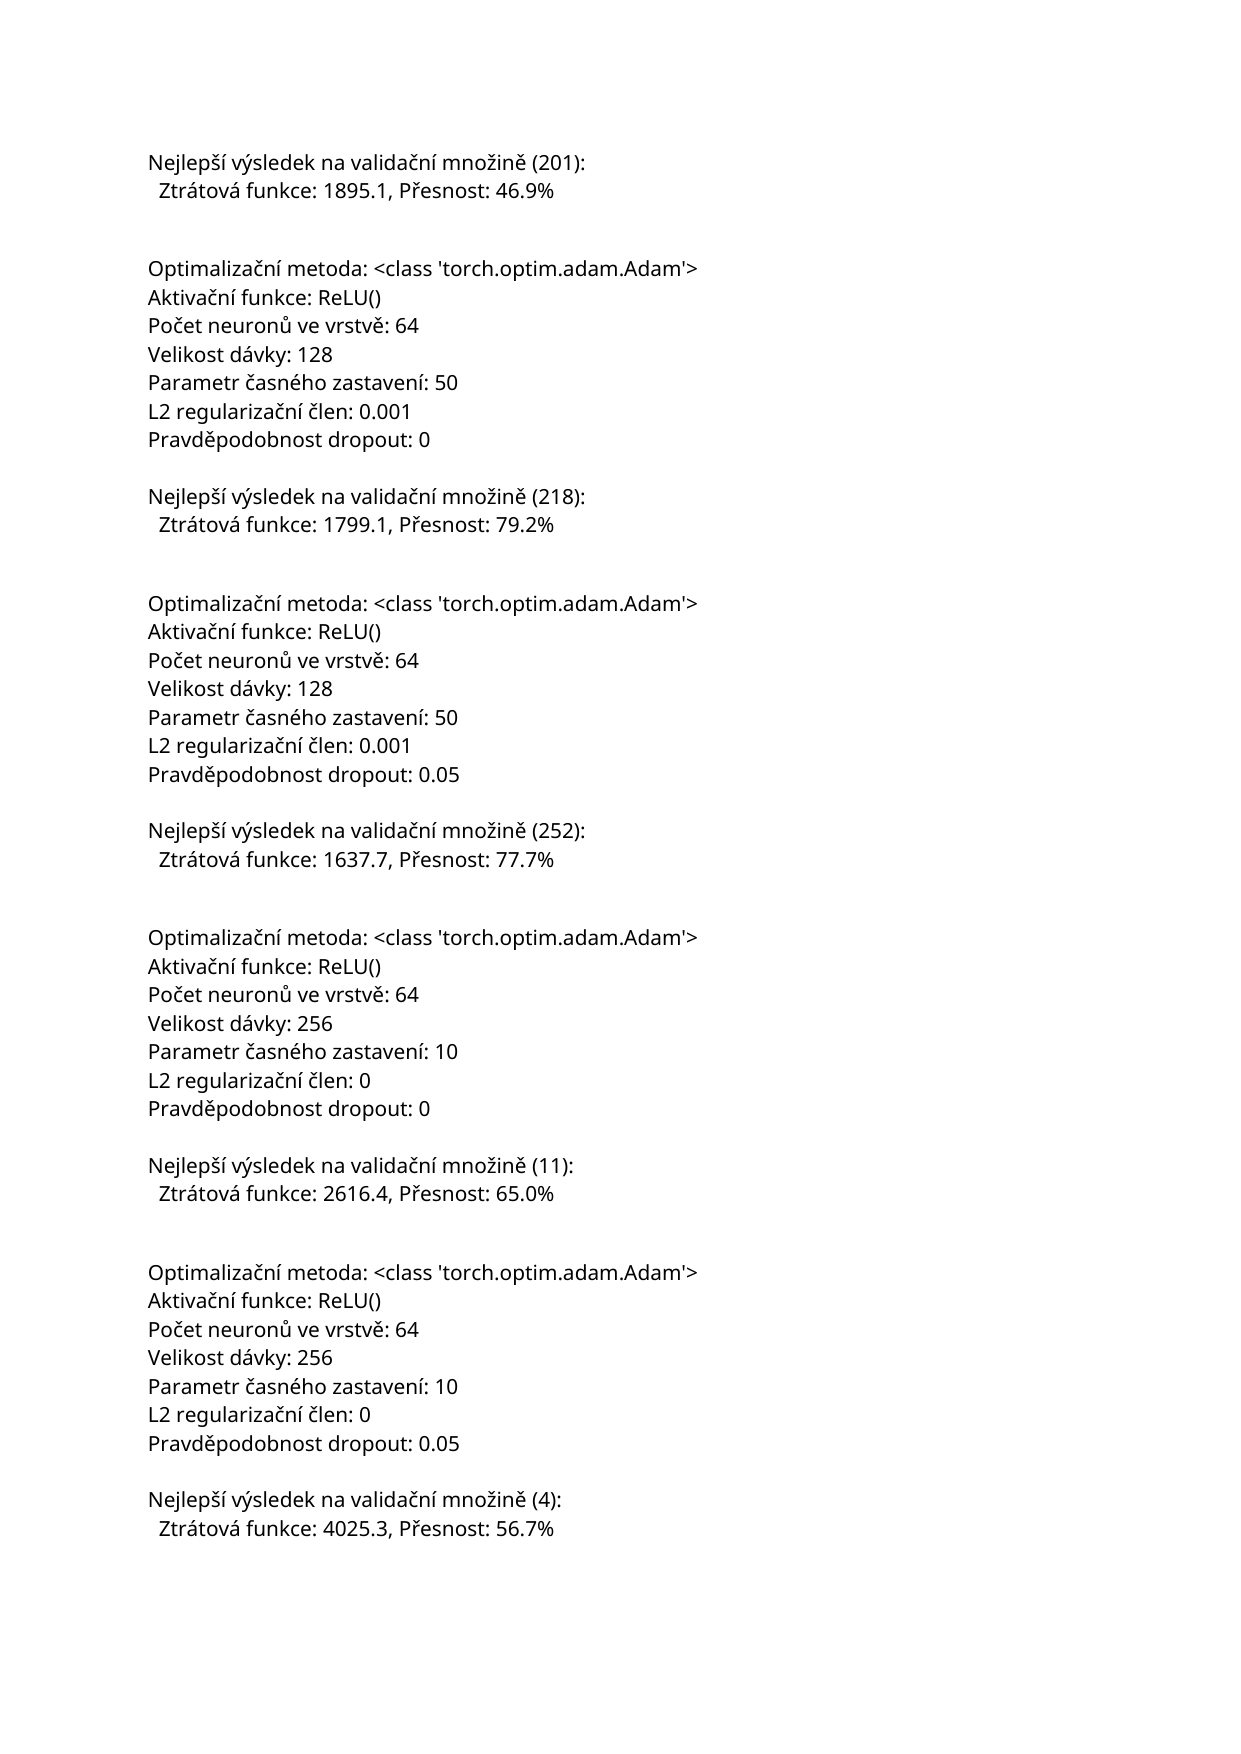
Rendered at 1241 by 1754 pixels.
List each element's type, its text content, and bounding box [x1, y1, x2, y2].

text Ztrátová funkce: 1637.7, Přesnost: 77.7% [148, 845, 1093, 873]
text Nejlepší výsledek na validační množině (11): [148, 1151, 1093, 1179]
text Ztrátová funkce: 1799.1, Přesnost: 79.2% [148, 511, 1093, 539]
text Nejlepší výsledek na validační množině (252): [148, 817, 1093, 845]
text Počet neuronů ve vrstvě: 64 [148, 311, 1093, 340]
text Optimalizační metoda: <class 'torch.optim.adam.Adam'> [148, 923, 1093, 952]
text Velikost dávky: 128 [148, 674, 1093, 703]
text Parametr časného zastavení: 10 [148, 1037, 1093, 1066]
text L2 regularizační člen: 0.001 [148, 731, 1093, 760]
text Optimalizační metoda: <class 'torch.optim.adam.Adam'> [148, 589, 1093, 617]
text Parametr časného zastavení: 50 [148, 703, 1093, 731]
text Ztrátová funkce: 4025.3, Přesnost: 56.7% [148, 1514, 1093, 1542]
text Velikost dávky: 256 [148, 1343, 1093, 1372]
text Počet neuronů ve vrstvě: 64 [148, 980, 1093, 1009]
text Aktivační funkce: ReLU() [148, 1286, 1093, 1315]
text Parametr časného zastavení: 50 [148, 368, 1093, 397]
text Nejlepší výsledek na validační množině (4): [148, 1486, 1093, 1514]
text Aktivační funkce: ReLU() [148, 617, 1093, 646]
text Velikost dávky: 256 [148, 1009, 1093, 1037]
text Počet neuronů ve vrstvě: 64 [148, 646, 1093, 674]
text Optimalizační metoda: <class 'torch.optim.adam.Adam'> [148, 254, 1093, 283]
text Aktivační funkce: ReLU() [148, 283, 1093, 311]
text Ztrátová funkce: 2616.4, Přesnost: 65.0% [148, 1179, 1093, 1208]
text L2 regularizační člen: 0.001 [148, 397, 1093, 425]
text Ztrátová funkce: 1895.1, Přesnost: 46.9% [148, 176, 1093, 204]
text Nejlepší výsledek na validační množině (201): [148, 148, 1093, 176]
text Aktivační funkce: ReLU() [148, 952, 1093, 980]
text Parametr časného zastavení: 10 [148, 1372, 1093, 1400]
text Optimalizační metoda: <class 'torch.optim.adam.Adam'> [148, 1258, 1093, 1286]
text Nejlepší výsledek na validační množině (218): [148, 482, 1093, 511]
text Pravděpodobnost dropout: 0.05 [148, 1429, 1093, 1457]
text L2 regularizační člen: 0 [148, 1400, 1093, 1429]
text Pravděpodobnost dropout: 0 [148, 1094, 1093, 1123]
text Pravděpodobnost dropout: 0 [148, 425, 1093, 454]
text Počet neuronů ve vrstvě: 64 [148, 1315, 1093, 1343]
text Velikost dávky: 128 [148, 340, 1093, 368]
text L2 regularizační člen: 0 [148, 1066, 1093, 1094]
text Pravděpodobnost dropout: 0.05 [148, 760, 1093, 788]
